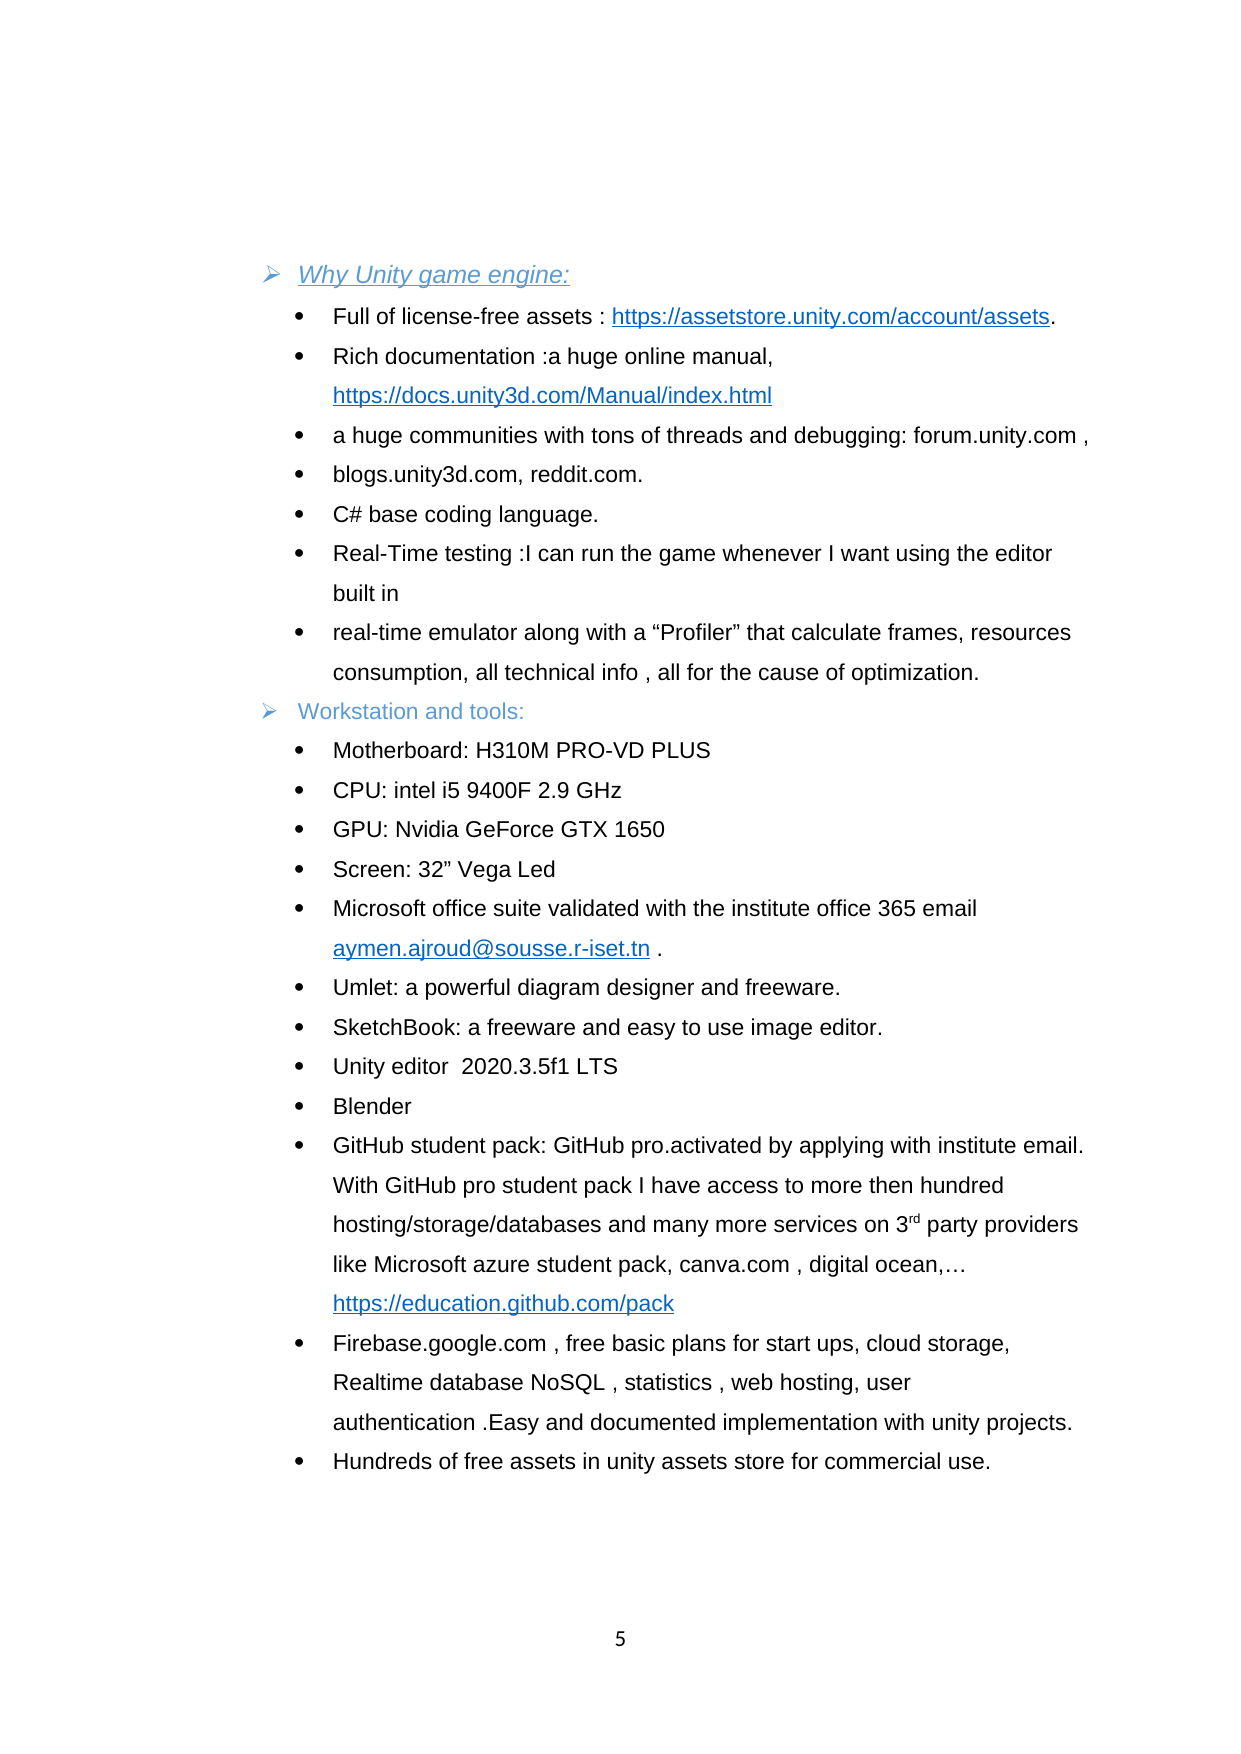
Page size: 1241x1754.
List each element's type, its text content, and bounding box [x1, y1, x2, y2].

list CPU: intel i5 9400F 2.9 GHz [295, 777, 1093, 803]
list Hundreds of free assets in unity assets store for commercial use. [295, 1448, 1093, 1474]
list blogs.unity3d.com, reddit.com. [295, 461, 1093, 487]
list Real-Time testing :I can run the game whenever I want using the editor built in [295, 540, 1093, 606]
list GitHub student pack: GitHub pro.activated by applying with institute email. With GitHub pro student pack I have access to more then hundred hosting/storage/databases and many more services on 3rd party providers like Microsoft azure student pack, canva.com , digital ocean,… https://education.github.com/pack [295, 1132, 1093, 1316]
list Full of license-free assets : https://assetstore.unity.com/account/assets. [295, 303, 1093, 329]
list real-time emulator along with a “Profiler” that calculate frames, resources consumption, all technical info , all for the cause of optimization. [295, 619, 1093, 685]
list C# base coding language. [295, 501, 1093, 527]
list Umlet: a powerful diagram designer and freeware. [295, 974, 1093, 1001]
list GPU: Nvidia GeForce GTX 1650 [295, 816, 1093, 843]
list Screen: 32” Vega Led [295, 856, 1093, 882]
list SketchBook: a freeware and easy to use image editor. [295, 1014, 1093, 1040]
list Microsoft office suite validated with the institute office 365 email aymen.ajroud@sousse.r-iset.tn . [295, 895, 1093, 961]
list Rich documentation :a huge online manual, https://docs.unity3d.com/Manual/index.html [295, 343, 1093, 408]
list Workstation and tools: [260, 698, 1093, 724]
list Motherboard: H310M PRO-VD PLUS [295, 737, 1093, 764]
list Why Unity game engine: [260, 260, 1093, 289]
list Blender [295, 1093, 1093, 1119]
list Unity editor 2020.3.5f1 LTS [295, 1053, 1093, 1079]
list a huge communities with tons of threads and debugging: forum.unity.com , [295, 422, 1093, 448]
list Firebase.google.com , free basic plans for start ups, cloud storage, Realtime database NoSQL , statistics , web hosting, user authentication .Easy and documented implementation with unity projects. [295, 1329, 1093, 1435]
